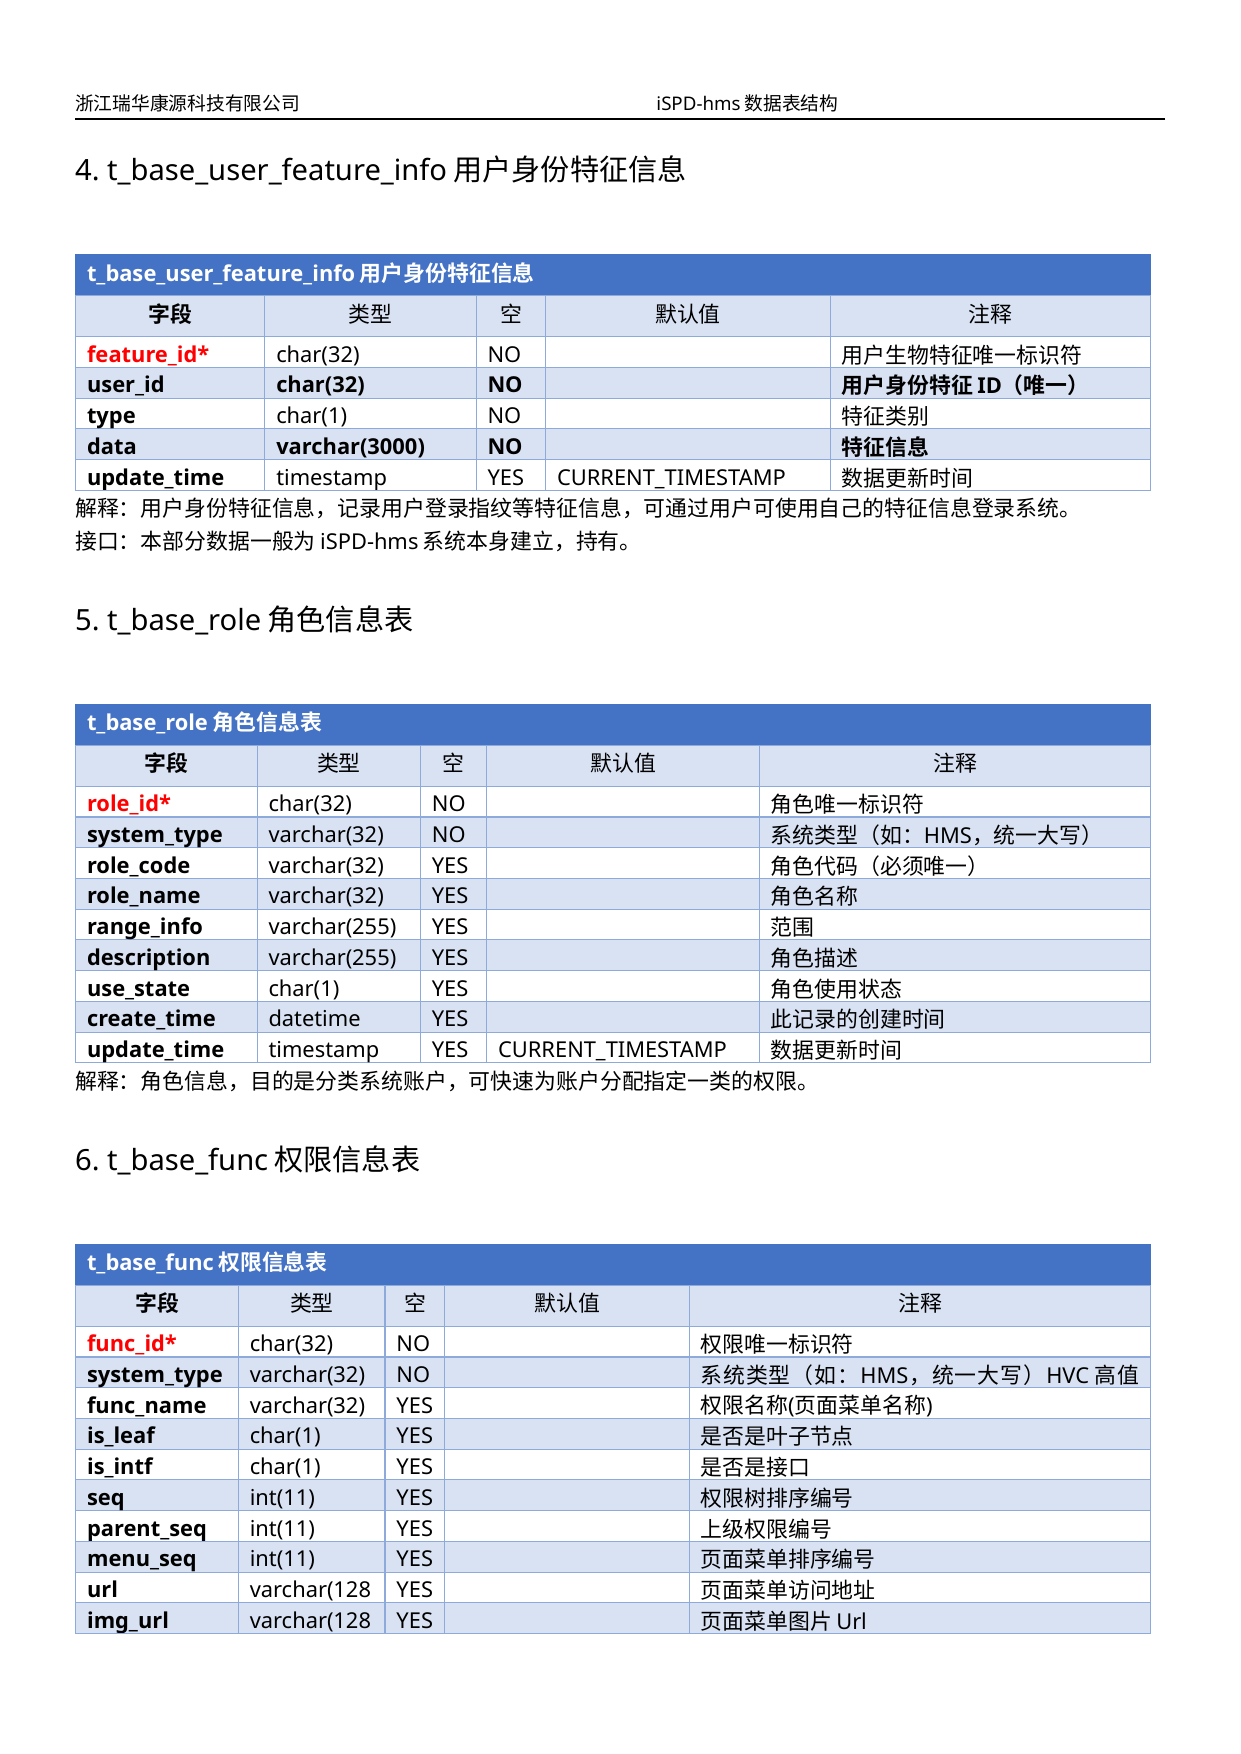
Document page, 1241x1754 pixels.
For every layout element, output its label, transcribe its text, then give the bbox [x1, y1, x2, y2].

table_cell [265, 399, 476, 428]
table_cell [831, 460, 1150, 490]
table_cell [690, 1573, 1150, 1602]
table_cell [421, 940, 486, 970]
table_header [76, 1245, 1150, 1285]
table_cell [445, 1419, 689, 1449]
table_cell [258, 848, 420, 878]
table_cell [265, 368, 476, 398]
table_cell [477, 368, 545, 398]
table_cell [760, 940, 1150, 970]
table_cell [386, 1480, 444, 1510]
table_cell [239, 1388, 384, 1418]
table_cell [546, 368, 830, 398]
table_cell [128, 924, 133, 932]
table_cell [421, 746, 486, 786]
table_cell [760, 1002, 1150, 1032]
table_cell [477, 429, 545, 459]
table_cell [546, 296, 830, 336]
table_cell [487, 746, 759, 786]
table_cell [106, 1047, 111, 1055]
subtitle 4. t_base_user_feature_info用户身份特征信息 [75, 135, 1165, 200]
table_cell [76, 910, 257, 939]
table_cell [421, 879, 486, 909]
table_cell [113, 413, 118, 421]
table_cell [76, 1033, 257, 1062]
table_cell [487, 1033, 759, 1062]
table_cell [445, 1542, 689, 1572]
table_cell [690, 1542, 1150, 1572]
text 接口：本部分数据一般为iSPD-hms系统本身建立，持有。 [75, 523, 1165, 556]
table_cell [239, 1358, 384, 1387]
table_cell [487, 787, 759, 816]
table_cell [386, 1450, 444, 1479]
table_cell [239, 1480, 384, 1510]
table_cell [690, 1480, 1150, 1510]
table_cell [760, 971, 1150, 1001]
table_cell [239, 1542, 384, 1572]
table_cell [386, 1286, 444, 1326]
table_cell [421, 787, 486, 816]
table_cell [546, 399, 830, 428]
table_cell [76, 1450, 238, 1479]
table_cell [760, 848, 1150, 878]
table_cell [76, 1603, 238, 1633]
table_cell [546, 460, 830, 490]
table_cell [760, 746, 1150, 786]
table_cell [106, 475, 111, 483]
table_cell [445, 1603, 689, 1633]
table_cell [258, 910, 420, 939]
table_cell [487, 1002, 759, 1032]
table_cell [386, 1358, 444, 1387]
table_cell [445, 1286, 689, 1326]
text 解释：用户身份特征信息，记录用户登录指纹等特征信息，可通过用户可使用自己的特征信息登录系统。 [75, 491, 1165, 523]
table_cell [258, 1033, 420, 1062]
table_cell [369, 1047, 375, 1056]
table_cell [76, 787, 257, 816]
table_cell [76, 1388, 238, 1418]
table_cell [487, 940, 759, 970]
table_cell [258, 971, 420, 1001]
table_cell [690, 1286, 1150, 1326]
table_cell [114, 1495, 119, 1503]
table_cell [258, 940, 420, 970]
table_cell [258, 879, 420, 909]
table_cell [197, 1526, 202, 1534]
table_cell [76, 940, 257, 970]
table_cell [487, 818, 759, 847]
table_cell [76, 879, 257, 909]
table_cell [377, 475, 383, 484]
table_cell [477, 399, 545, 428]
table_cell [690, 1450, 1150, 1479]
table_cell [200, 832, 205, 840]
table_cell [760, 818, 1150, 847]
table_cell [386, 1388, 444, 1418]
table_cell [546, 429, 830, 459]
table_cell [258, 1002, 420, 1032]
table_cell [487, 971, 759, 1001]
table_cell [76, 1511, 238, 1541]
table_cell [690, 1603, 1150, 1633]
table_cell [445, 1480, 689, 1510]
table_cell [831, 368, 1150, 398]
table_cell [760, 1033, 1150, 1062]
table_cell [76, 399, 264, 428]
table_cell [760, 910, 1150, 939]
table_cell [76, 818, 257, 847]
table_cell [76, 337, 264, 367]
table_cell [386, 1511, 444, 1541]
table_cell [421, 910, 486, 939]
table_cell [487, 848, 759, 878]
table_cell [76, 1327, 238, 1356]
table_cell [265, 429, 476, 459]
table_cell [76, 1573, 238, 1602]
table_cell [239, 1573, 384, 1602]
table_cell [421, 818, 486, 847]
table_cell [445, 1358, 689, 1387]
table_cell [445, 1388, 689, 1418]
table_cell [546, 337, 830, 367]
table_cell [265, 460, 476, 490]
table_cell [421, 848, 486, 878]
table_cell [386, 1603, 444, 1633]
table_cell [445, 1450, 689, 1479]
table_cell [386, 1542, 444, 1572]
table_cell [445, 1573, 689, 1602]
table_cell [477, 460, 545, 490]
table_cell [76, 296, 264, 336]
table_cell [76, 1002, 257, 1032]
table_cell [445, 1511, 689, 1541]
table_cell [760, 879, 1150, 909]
text 解释：角色信息，目的是分类系统账户，可快速为账户分配指定一类的权限。 [75, 1063, 1165, 1096]
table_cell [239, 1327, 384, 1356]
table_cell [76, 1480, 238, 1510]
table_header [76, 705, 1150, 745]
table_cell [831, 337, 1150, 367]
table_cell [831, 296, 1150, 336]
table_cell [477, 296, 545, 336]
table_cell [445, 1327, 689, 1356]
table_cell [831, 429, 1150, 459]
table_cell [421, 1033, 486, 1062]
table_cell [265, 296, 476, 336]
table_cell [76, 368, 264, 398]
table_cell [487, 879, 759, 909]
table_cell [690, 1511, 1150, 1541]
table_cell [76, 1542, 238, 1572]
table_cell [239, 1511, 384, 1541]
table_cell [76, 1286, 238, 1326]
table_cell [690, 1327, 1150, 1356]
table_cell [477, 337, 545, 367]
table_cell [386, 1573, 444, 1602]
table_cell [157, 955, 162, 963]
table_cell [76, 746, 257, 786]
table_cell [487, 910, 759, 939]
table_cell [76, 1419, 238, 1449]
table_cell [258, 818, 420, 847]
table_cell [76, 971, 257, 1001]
subtitle 6. t_base_func权限信息表 [75, 1125, 1165, 1190]
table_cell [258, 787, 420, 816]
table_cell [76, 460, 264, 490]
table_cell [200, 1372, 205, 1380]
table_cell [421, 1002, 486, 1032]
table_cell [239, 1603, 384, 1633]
subtitle 5. t_base_role角色信息表 [75, 585, 1165, 650]
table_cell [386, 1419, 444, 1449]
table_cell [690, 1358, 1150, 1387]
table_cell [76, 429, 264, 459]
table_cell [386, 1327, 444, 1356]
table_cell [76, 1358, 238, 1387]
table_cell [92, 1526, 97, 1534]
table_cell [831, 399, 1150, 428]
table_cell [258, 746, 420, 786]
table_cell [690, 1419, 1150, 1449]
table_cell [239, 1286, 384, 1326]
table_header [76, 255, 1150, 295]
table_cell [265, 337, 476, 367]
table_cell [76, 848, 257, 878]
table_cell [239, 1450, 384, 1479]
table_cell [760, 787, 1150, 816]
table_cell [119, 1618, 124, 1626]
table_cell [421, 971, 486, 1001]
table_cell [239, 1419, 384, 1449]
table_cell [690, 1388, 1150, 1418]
